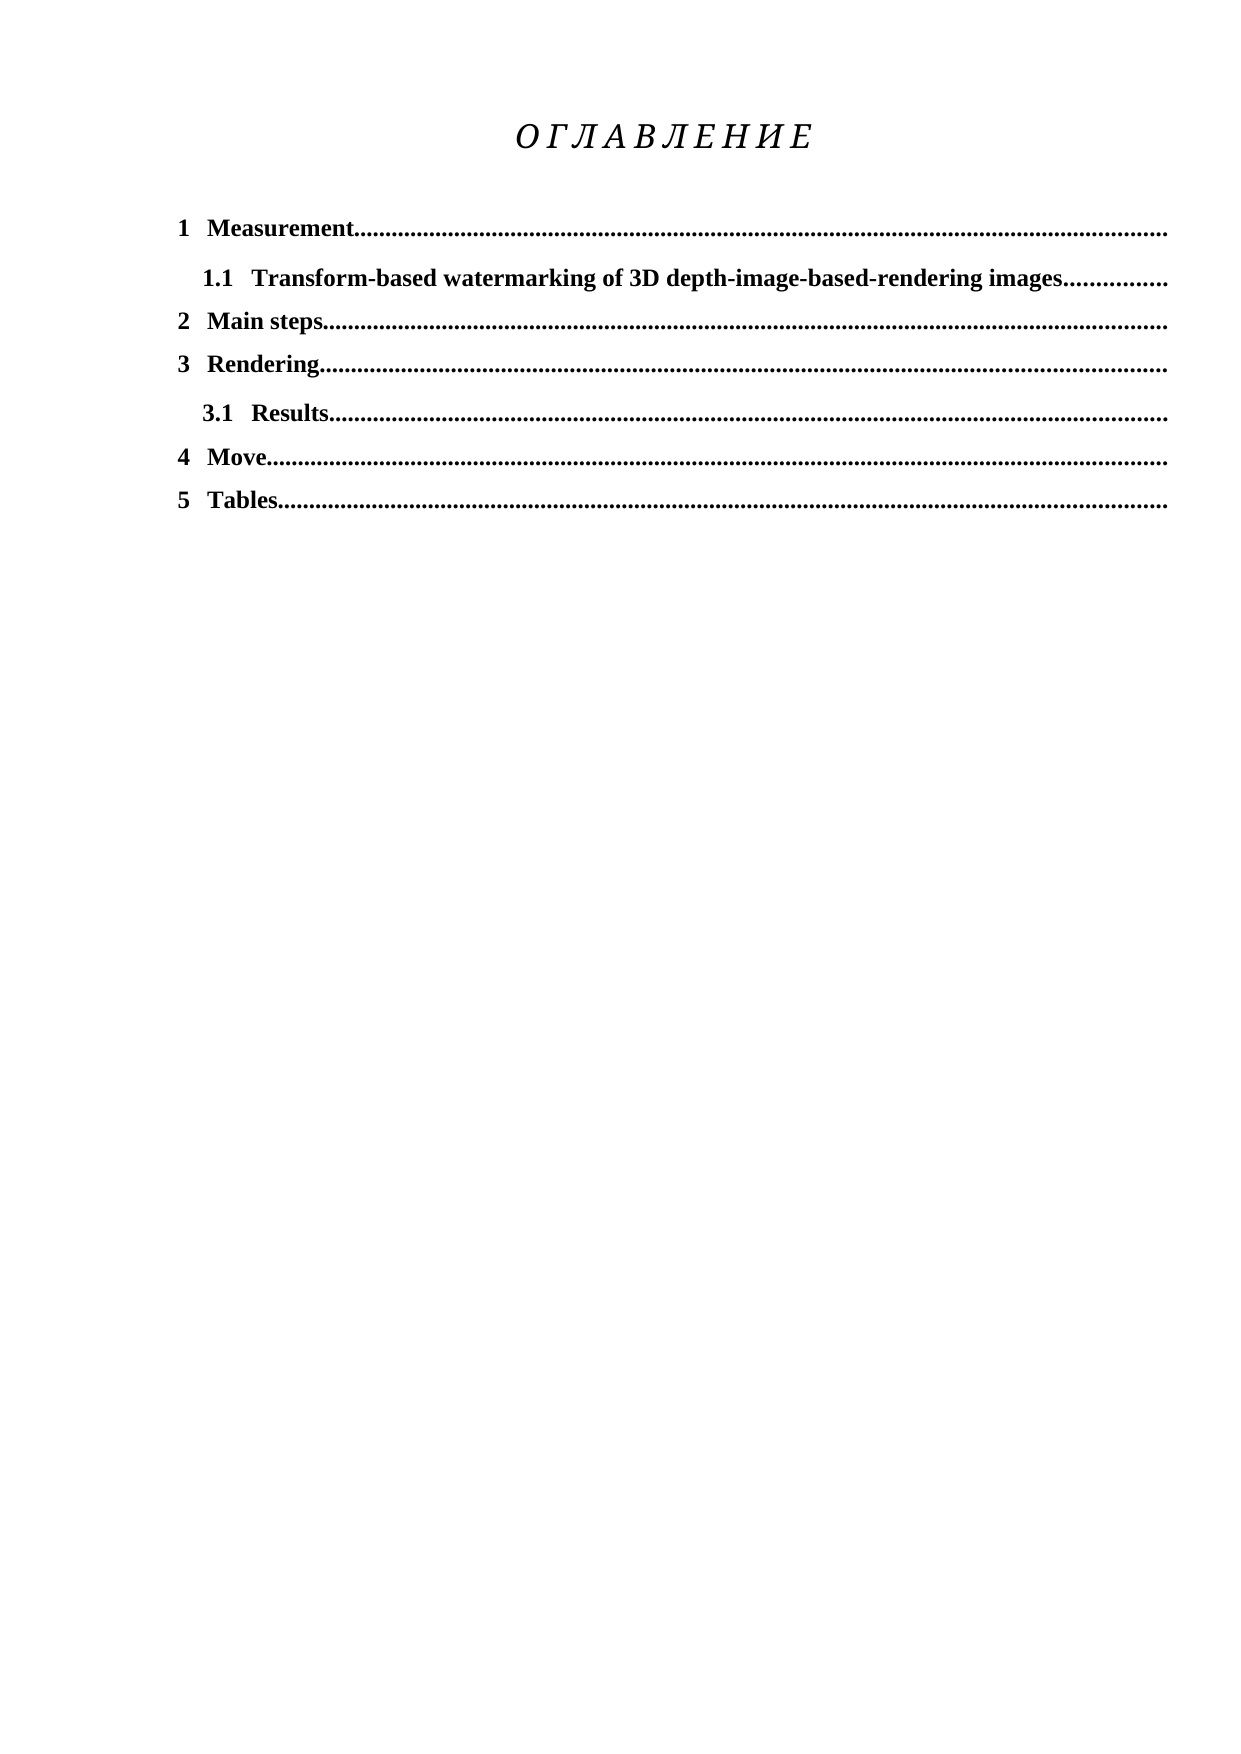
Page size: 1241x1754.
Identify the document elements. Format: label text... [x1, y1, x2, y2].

text 3.1 Results 5 [202, 398, 1092, 427]
text 1 Measurement 3 [177, 213, 1092, 242]
subtitle О г л а в л е н и е [177, 118, 1152, 156]
text 3 Rendering 5 [177, 349, 1092, 378]
text 2 Main steps 4 [177, 306, 1092, 334]
text 1.1 Transform-based watermarking of 3D depth-image-based-rendering images 3 [202, 263, 1092, 291]
text 5 Tables 8 [177, 485, 1092, 514]
text 4 Move 7 [177, 442, 1092, 471]
